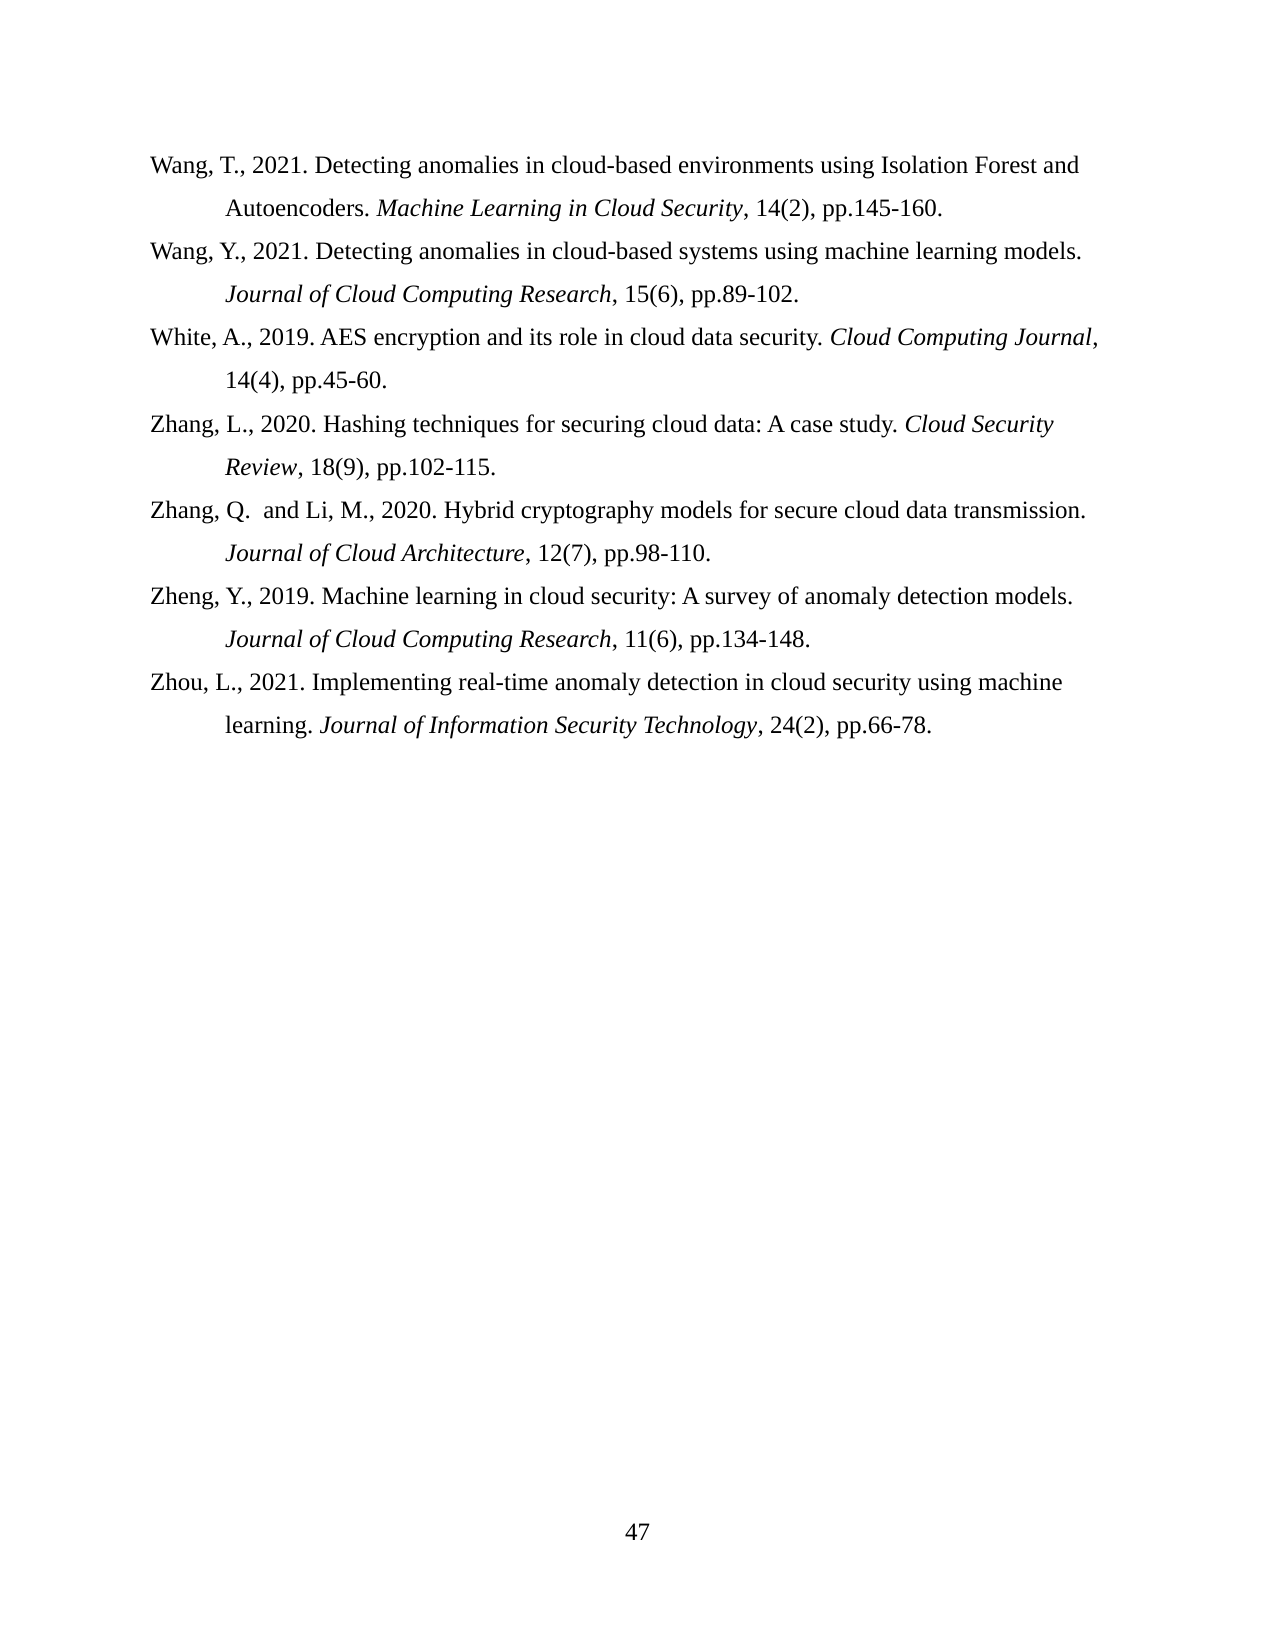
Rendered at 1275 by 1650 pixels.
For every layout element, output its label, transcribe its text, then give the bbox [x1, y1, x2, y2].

text Zhou, L., 2021. Implementing real-time anomaly detection in cloud security using machine learning. Journal of Information Security Technology, 24(2), pp.66-78. [150, 667, 1125, 739]
text Wang, Y., 2021. Detecting anomalies in cloud-based systems using machine learning models. Journal of Cloud Computing Research, 15(6), pp.89-102. [150, 236, 1125, 308]
text Zheng, Y., 2019. Machine learning in cloud security: A survey of anomaly detection models. Journal of Cloud Computing Research, 11(6), pp.134-148. [150, 581, 1125, 653]
text Zhang, Q. and Li, M., 2020. Hybrid cryptography models for secure cloud data transmission. Journal of Cloud Architecture, 12(7), pp.98-110. [150, 495, 1125, 567]
text Wang, T., 2021. Detecting anomalies in cloud-based environments using Isolation Forest and Autoencoders. Machine Learning in Cloud Security, 14(2), pp.145-160. [150, 150, 1125, 222]
text Zhang, L., 2020. Hashing techniques for securing cloud data: A case study. Cloud Security Review, 18(9), pp.102-115. [150, 409, 1125, 481]
text White, A., 2019. AES encryption and its role in cloud data security. Cloud Computing Journal, 14(4), pp.45-60. [150, 322, 1125, 394]
